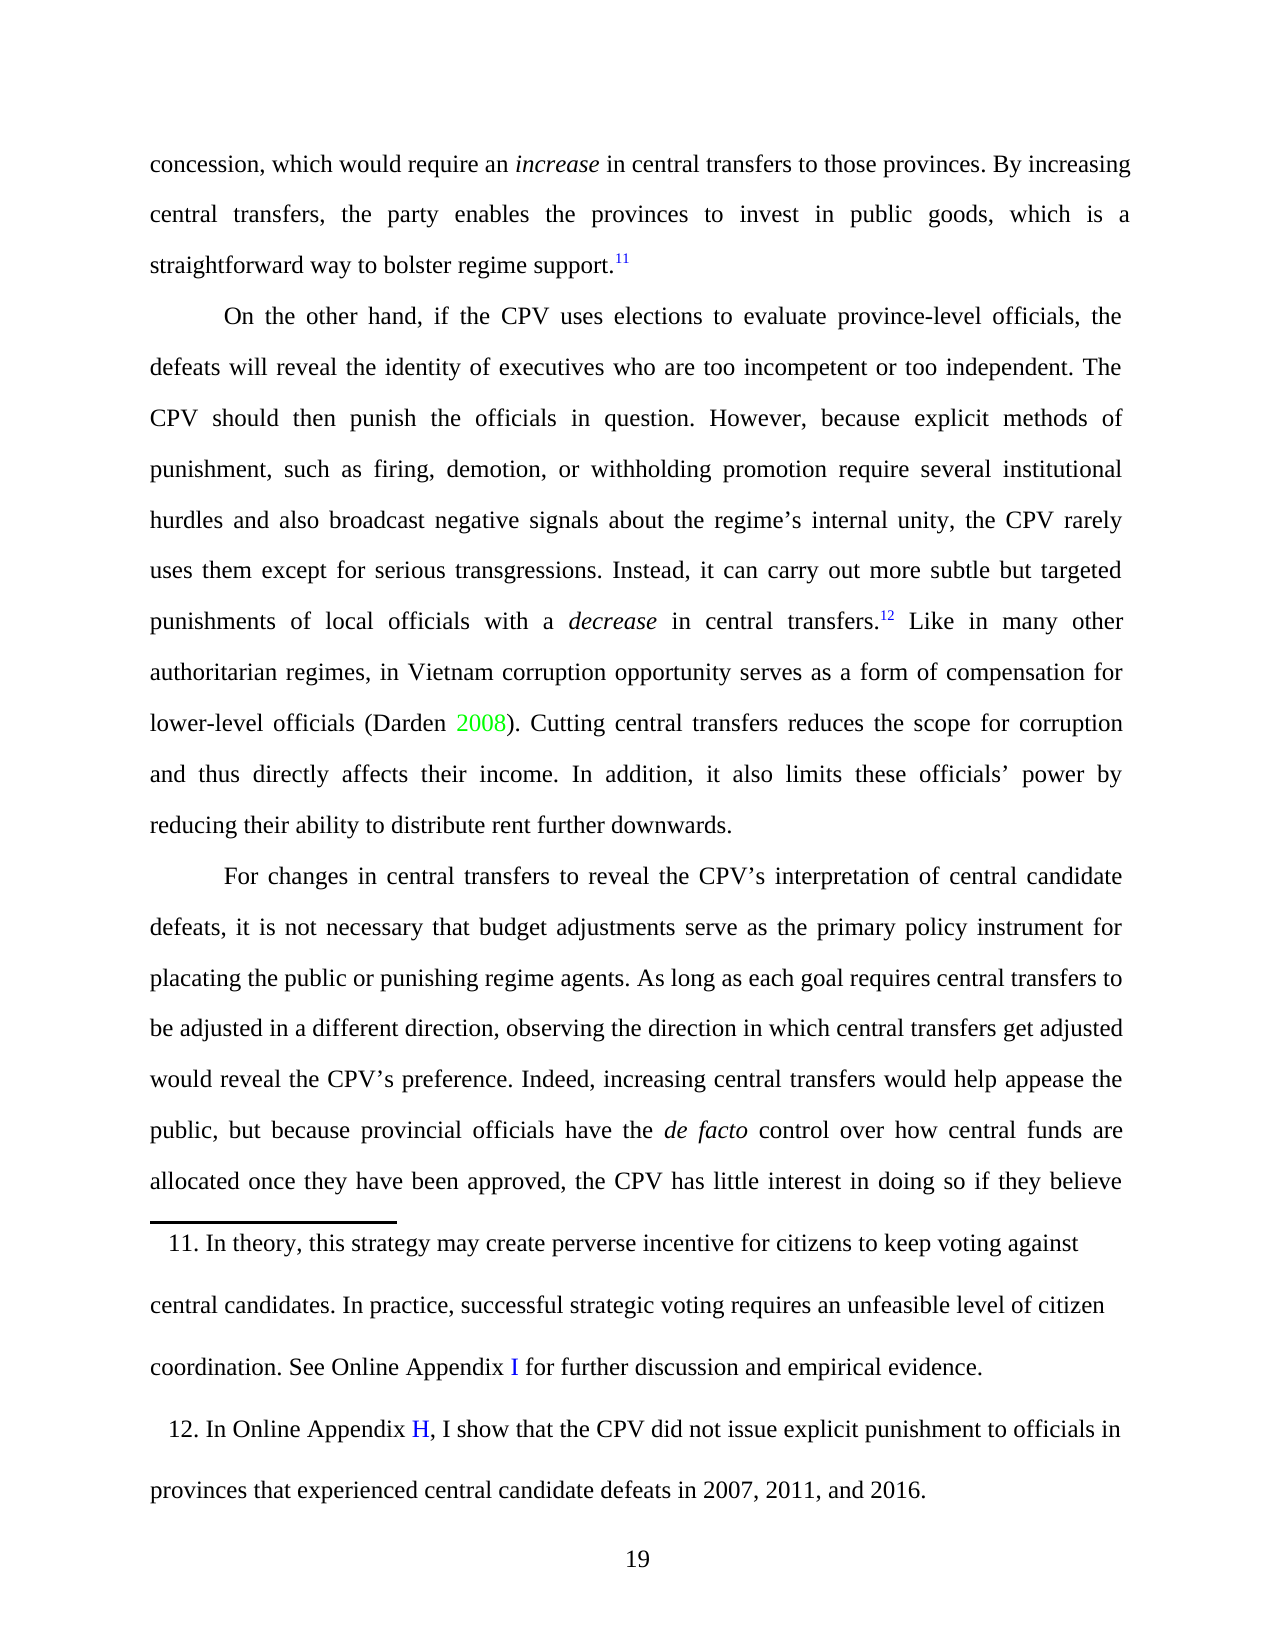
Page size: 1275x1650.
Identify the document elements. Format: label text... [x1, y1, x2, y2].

text On the other hand, if the CPV uses elections to evaluate province-level officials, the defeats will reveal the identity of executives who are too incompetent or too independent. The CPV should then punish the officials in question. However, because explicit methods of punishment, such as firing, demotion, or withholding promotion require several institutional hurdles and also broadcast negative signals about the regime’s internal unity, the CPV rarely uses them except for serious transgressions. Instead, it can carry out more subtle but targeted punishments of local officials with a decrease in central transfers. Like in many other authoritarian regimes, in Vietnam corruption opportunity serves as a form of compensation for lower-level officials (Darden 2008). Cutting central transfers reduces the scope for corruption and thus directly affects their income. In addition, it also limits these officials’ power by reducing their ability to distribute rent further downwards. [149, 301, 1123, 838]
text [149, 149, 1131, 279]
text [149, 861, 1123, 1195]
